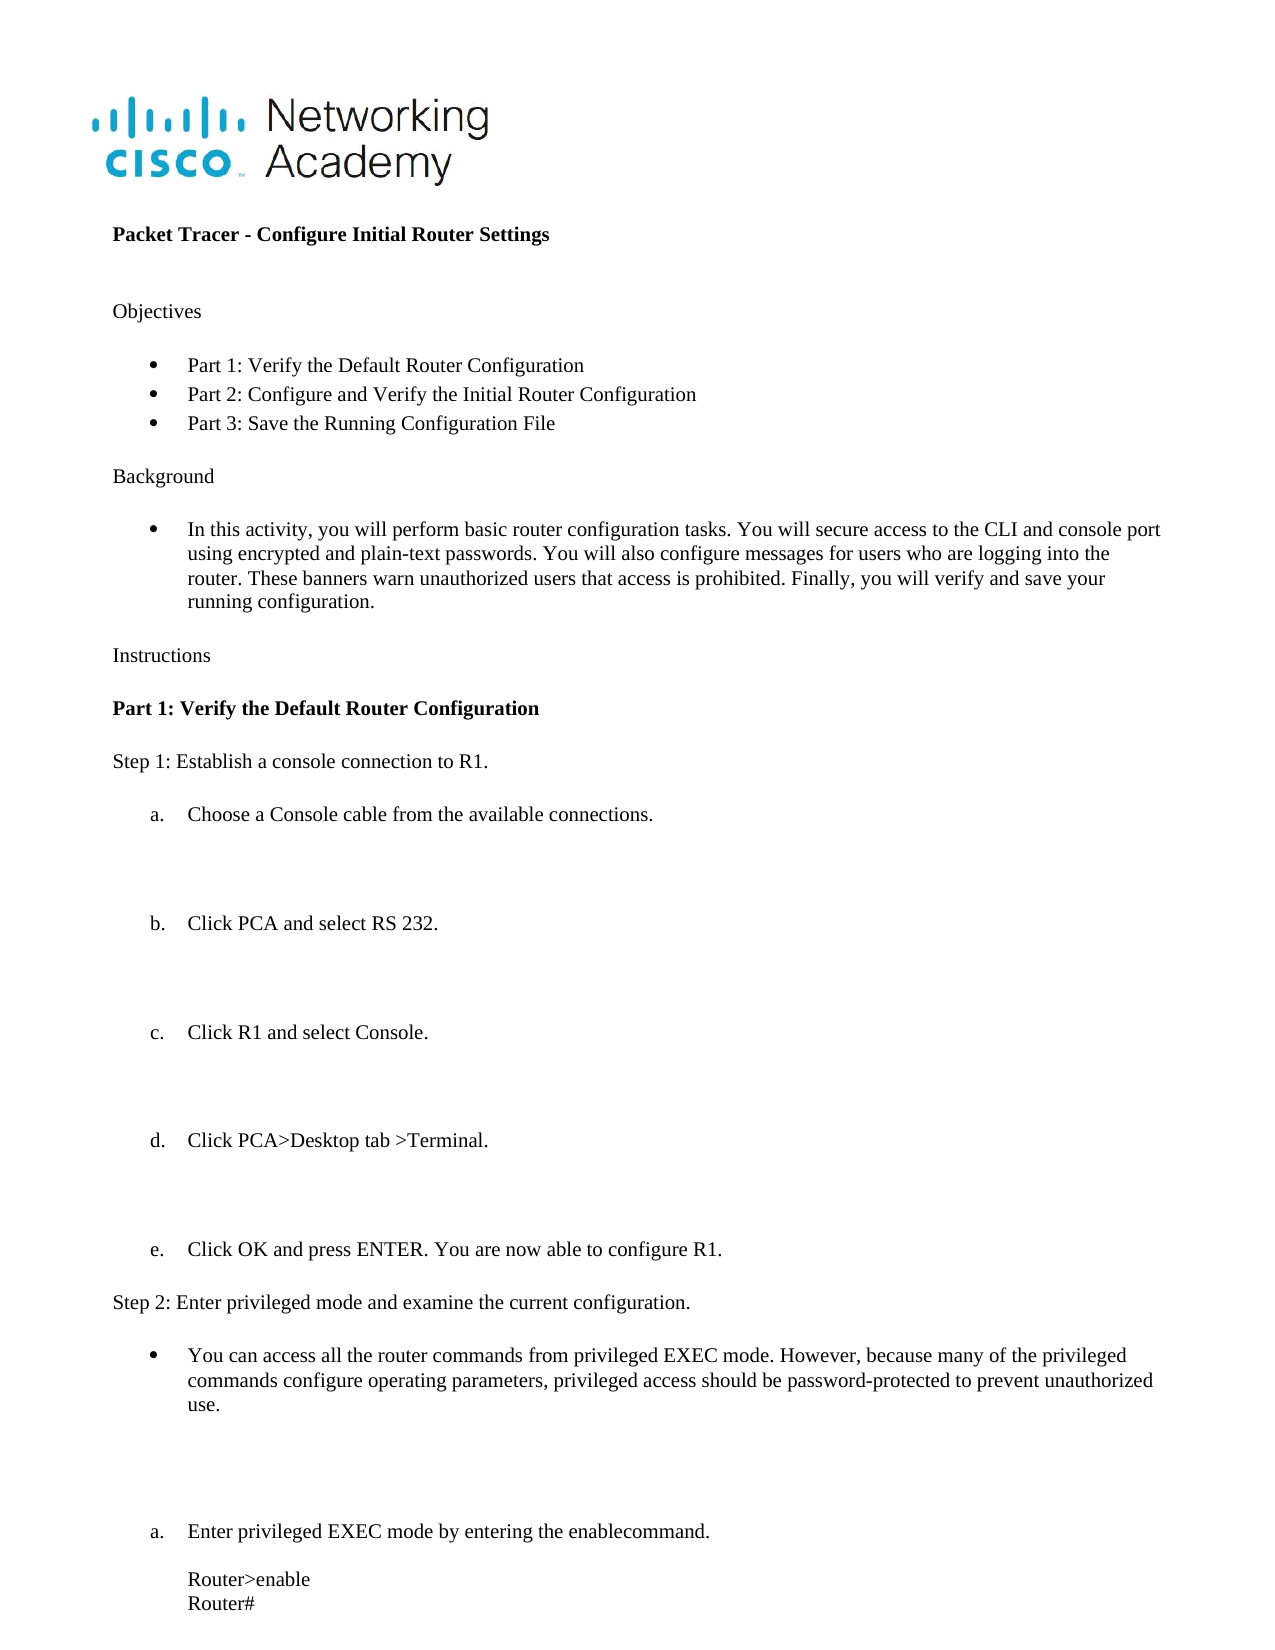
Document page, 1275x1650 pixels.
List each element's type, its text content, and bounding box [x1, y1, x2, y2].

list Choose a Console cable from the available connections. [150, 802, 1162, 826]
list Part 2: Configure and Verify the Initial Router Configuration [150, 382, 1162, 406]
text Part 1: Verify the Default Router Configuration [112, 696, 1162, 720]
text Step 2: Enter privileged mode and examine the current configuration. [112, 1290, 1162, 1314]
list Click OK and press ENTER. You are now able to configure R1. [150, 1237, 1162, 1261]
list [150, 1519, 1162, 1615]
list Click R1 and select Console. [150, 1020, 1162, 1044]
list In this activity, you will perform basic router configuration tasks. You will secure access to the CLI and console port using encrypted and plain-text passwords. You will also configure messages for users who are logging into the router. These banners warn unauthorized users that access is prohibited. Finally, you will verify and save your running configuration. [150, 517, 1162, 613]
list Click PCA and select RS 232. [150, 911, 1162, 935]
text Packet Tracer - Configure Initial Router Settings [112, 222, 1162, 246]
text Instructions [112, 643, 1162, 667]
list Part 3: Save the Running Configuration File [150, 411, 1162, 435]
list Part 1: Verify the Default Router Configuration [150, 353, 1162, 377]
list Click PCA>Desktop tab >Terminal. [150, 1128, 1162, 1152]
text Objectives [112, 299, 1162, 323]
text Step 1: Establish a console connection to R1. [112, 749, 1162, 773]
picture [82, 81, 507, 214]
text Background [112, 464, 1162, 488]
list You can access all the router commands from privileged EXEC mode. However, because many of the privileged commands configure operating parameters, privileged access should be password-protected to prevent unauthorized use. [150, 1343, 1162, 1416]
